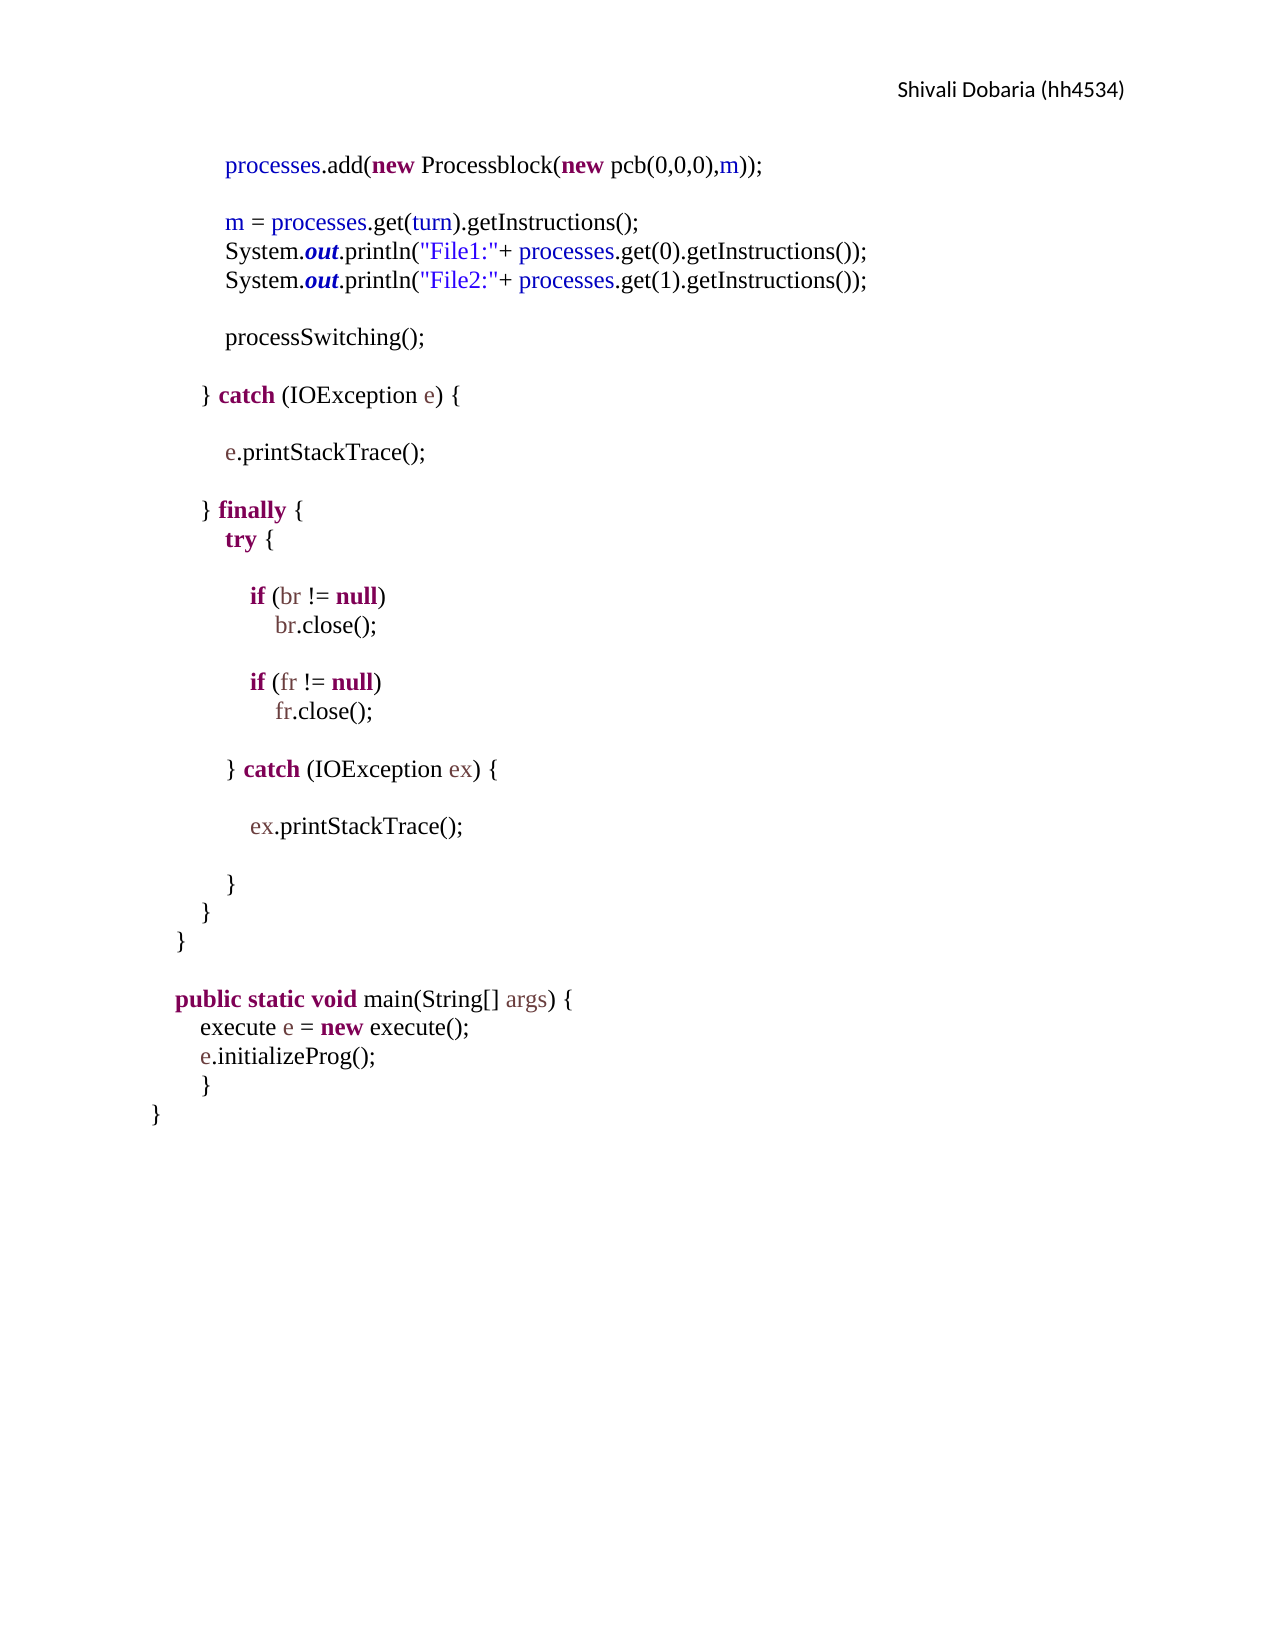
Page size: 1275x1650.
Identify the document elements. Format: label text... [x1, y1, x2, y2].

text fr.close(); [150, 696, 1125, 725]
text } finally { [150, 495, 1125, 524]
text ex.printStackTrace(); [150, 811, 1125, 840]
text processSwitching(); [150, 322, 1125, 351]
text execute e = new execute(); [150, 1012, 1125, 1041]
text } [150, 1070, 1125, 1099]
text if (fr != null) [150, 667, 1125, 696]
text System.out.println("File2:"+ processes.get(1).getInstructions()); [150, 265, 1125, 294]
text try { [150, 524, 1125, 552]
text } [150, 869, 1125, 897]
text } [150, 1099, 1125, 1127]
text e.initializeProg(); [150, 1041, 1125, 1070]
text if (br != null) [150, 581, 1125, 610]
text public static void main(String[] args) { [150, 984, 1125, 1012]
text } catch (IOException e) { [150, 380, 1125, 409]
text } [150, 897, 1125, 926]
text m = processes.get(turn).getInstructions(); [150, 207, 1125, 236]
text e.printStackTrace(); [150, 437, 1125, 466]
text br.close(); [150, 610, 1125, 639]
text } catch (IOException ex) { [150, 754, 1125, 782]
text System.out.println("File1:"+ processes.get(0).getInstructions()); [150, 236, 1125, 265]
text processes.add(new Processblock(new pcb(0,0,0),m)); [150, 150, 1125, 179]
text } [150, 926, 1125, 955]
